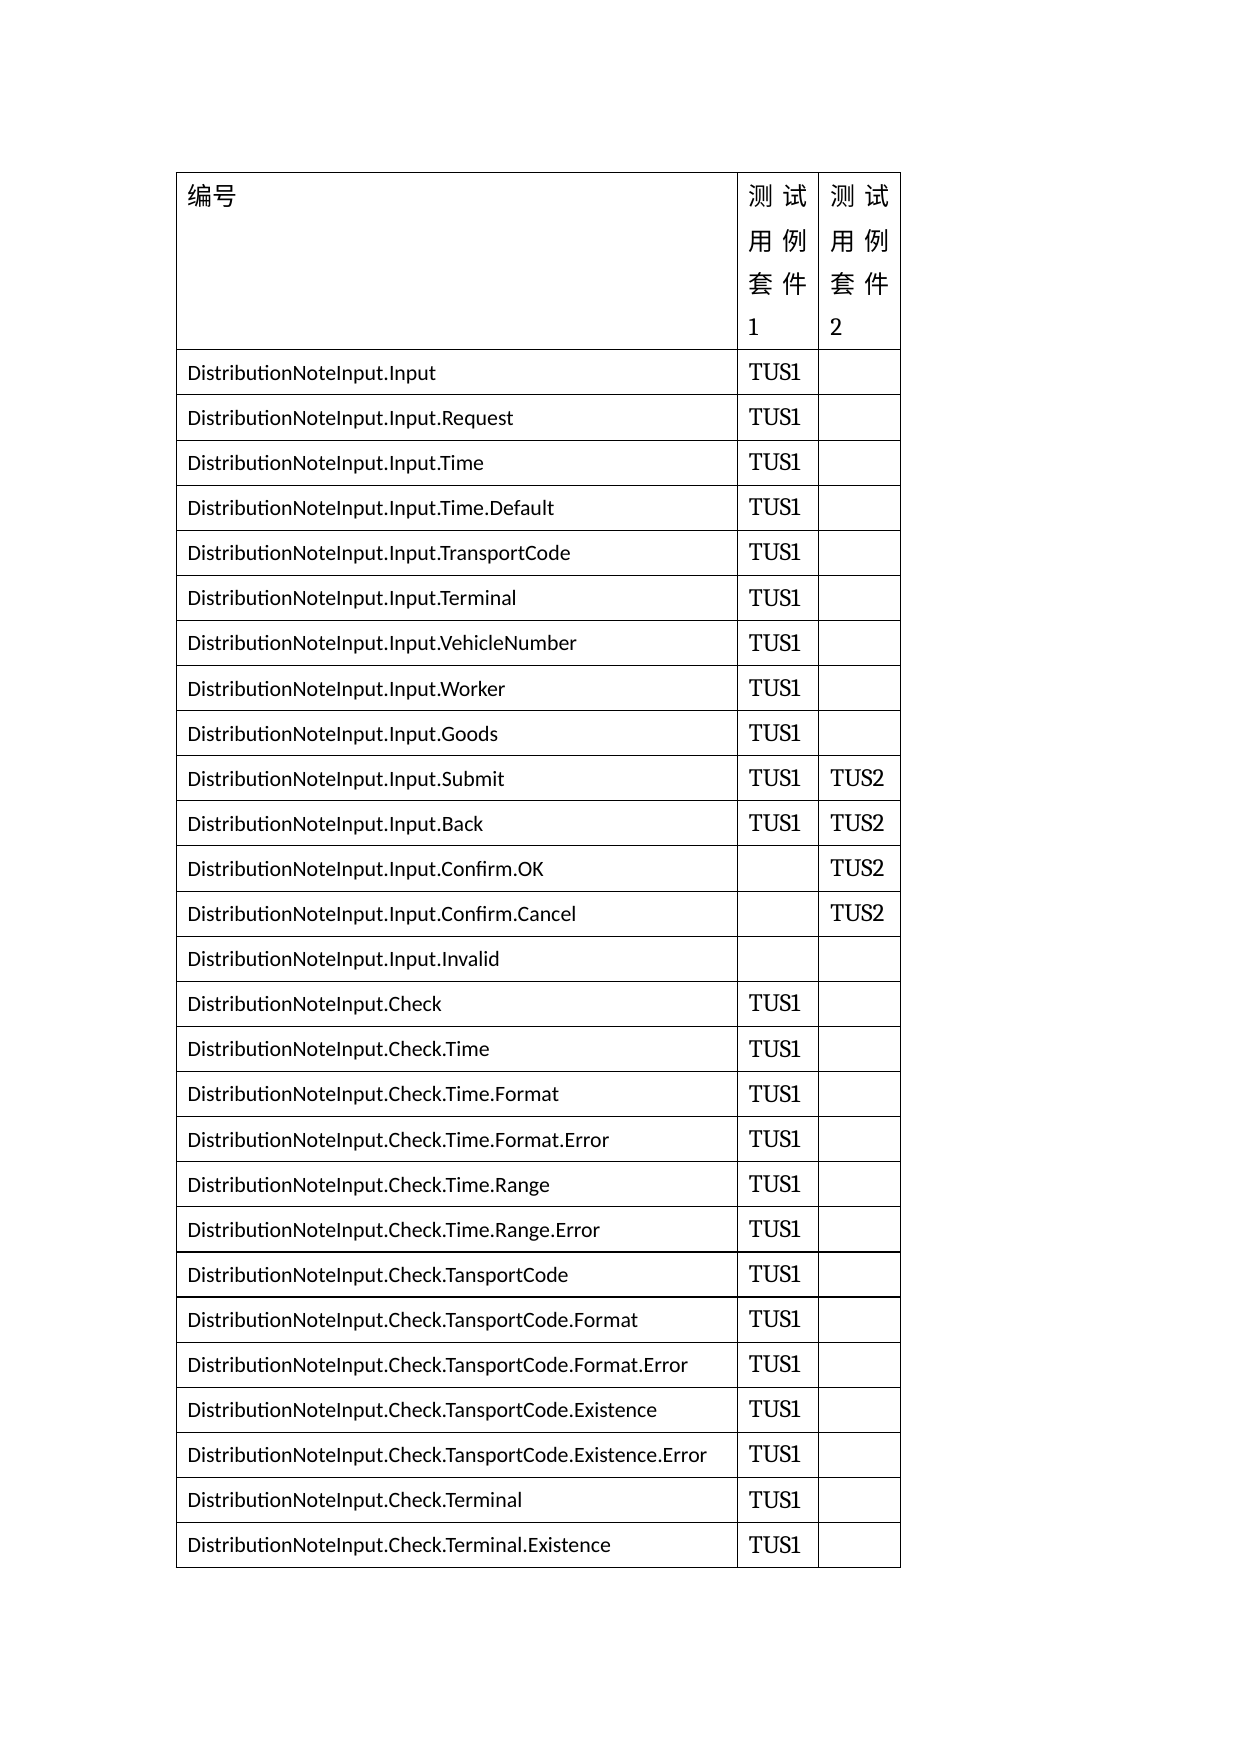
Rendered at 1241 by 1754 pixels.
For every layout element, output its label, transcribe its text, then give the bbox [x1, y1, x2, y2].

table_cell TUS1 [738, 756, 818, 800]
table_cell TUS2 [819, 892, 900, 936]
table_cell DistributionNoteInput.Check.Time [177, 1027, 737, 1071]
table_cell TUS1 [738, 1343, 818, 1387]
table_cell DistributionNoteInput.Check.Terminal [177, 1478, 737, 1522]
table_cell DistributionNoteInput.Input.Worker [177, 666, 737, 710]
table_cell [738, 937, 818, 981]
table_cell [819, 1523, 900, 1567]
table_cell [819, 711, 900, 755]
table_cell [738, 846, 818, 891]
table_cell DistributionNoteInput.Check.Terminal.Existence [177, 1523, 737, 1567]
table_cell TUS2 [819, 846, 900, 891]
table_cell DistributionNoteInput.Input.Confirm.OK [177, 846, 737, 891]
table_cell DistributionNoteInput.Input.Time [177, 441, 737, 484]
table_header 测试用例套件1 [738, 173, 818, 349]
table_cell DistributionNoteInput.Check.Time.Range [177, 1162, 737, 1206]
table_cell TUS1 [738, 441, 818, 484]
table_cell DistributionNoteInput.Check [177, 982, 737, 1026]
table_cell DistributionNoteInput.Input.Submit [177, 756, 737, 800]
table_cell [819, 1298, 900, 1342]
table_cell TUS1 [738, 1523, 818, 1567]
table_cell DistributionNoteInput.Check.Time.Range.Error [177, 1207, 737, 1251]
table_cell [819, 982, 900, 1026]
table_cell [819, 1207, 900, 1251]
table_cell [819, 1433, 900, 1477]
table_cell [819, 531, 900, 575]
table_cell DistributionNoteInput.Input.Confirm.Cancel [177, 892, 737, 936]
table_cell DistributionNoteInput.Input.Request [177, 395, 737, 439]
table_cell [819, 1162, 900, 1206]
table_cell [819, 395, 900, 439]
table_cell DistributionNoteInput.Input.Time.Default [177, 486, 737, 530]
table_cell TUS2 [819, 756, 900, 800]
table_header 测试用例套件2 [819, 173, 900, 349]
table_cell DistributionNoteInput.Check.TansportCode [177, 1253, 737, 1296]
table_cell TUS1 [738, 1433, 818, 1477]
table_cell [819, 1072, 900, 1116]
table_cell TUS1 [738, 1117, 818, 1161]
table_cell [819, 621, 900, 665]
table_cell DistributionNoteInput.Check.TansportCode.Existence.Error [177, 1433, 737, 1477]
table_cell TUS1 [738, 1027, 818, 1071]
table_cell DistributionNoteInput.Input.Goods [177, 711, 737, 755]
table_cell [819, 1388, 900, 1432]
table_cell [819, 1478, 900, 1522]
table_cell [819, 350, 900, 394]
table_cell TUS1 [738, 666, 818, 710]
table_cell [819, 1343, 900, 1387]
table_cell [819, 937, 900, 981]
table_cell TUS1 [738, 1162, 818, 1206]
table_cell TUS1 [738, 1298, 818, 1342]
table_cell TUS1 [738, 1478, 818, 1522]
table_cell [819, 441, 900, 484]
table_cell DistributionNoteInput.Input.VehicleNumber [177, 621, 737, 665]
table_cell DistributionNoteInput.Check.TansportCode.Format [177, 1298, 737, 1342]
table_cell [738, 892, 818, 936]
table_header 编号 [177, 173, 737, 349]
table_cell DistributionNoteInput.Input.Back [177, 801, 737, 845]
table_cell [819, 486, 900, 530]
table_cell [819, 1253, 900, 1296]
table_cell DistributionNoteInput.Input.Terminal [177, 576, 737, 620]
table_cell TUS1 [738, 1388, 818, 1432]
table_cell TUS1 [738, 621, 818, 665]
table_cell DistributionNoteInput.Check.Time.Format.Error [177, 1117, 737, 1161]
table_cell TUS1 [738, 711, 818, 755]
table_cell TUS1 [738, 576, 818, 620]
table_cell TUS1 [738, 486, 818, 530]
table_cell [819, 666, 900, 710]
table_cell DistributionNoteInput.Check.Time.Format [177, 1072, 737, 1116]
table_cell TUS2 [819, 801, 900, 845]
table_cell TUS1 [738, 395, 818, 439]
table_cell DistributionNoteInput.Check.TansportCode.Existence [177, 1388, 737, 1432]
table_cell DistributionNoteInput.Input [177, 350, 737, 394]
table_cell DistributionNoteInput.Input.TransportCode [177, 531, 737, 575]
table_cell TUS1 [738, 1207, 818, 1251]
table_cell [819, 576, 900, 620]
table_cell DistributionNoteInput.Check.TansportCode.Format.Error [177, 1343, 737, 1387]
table_cell [819, 1117, 900, 1161]
table_cell DistributionNoteInput.Input.Invalid [177, 937, 737, 981]
table_cell TUS1 [738, 801, 818, 845]
table_cell TUS1 [738, 531, 818, 575]
table_cell TUS1 [738, 350, 818, 394]
table_cell TUS1 [738, 1253, 818, 1296]
table_cell TUS1 [738, 1072, 818, 1116]
table_cell [819, 1027, 900, 1071]
table_cell TUS1 [738, 982, 818, 1026]
